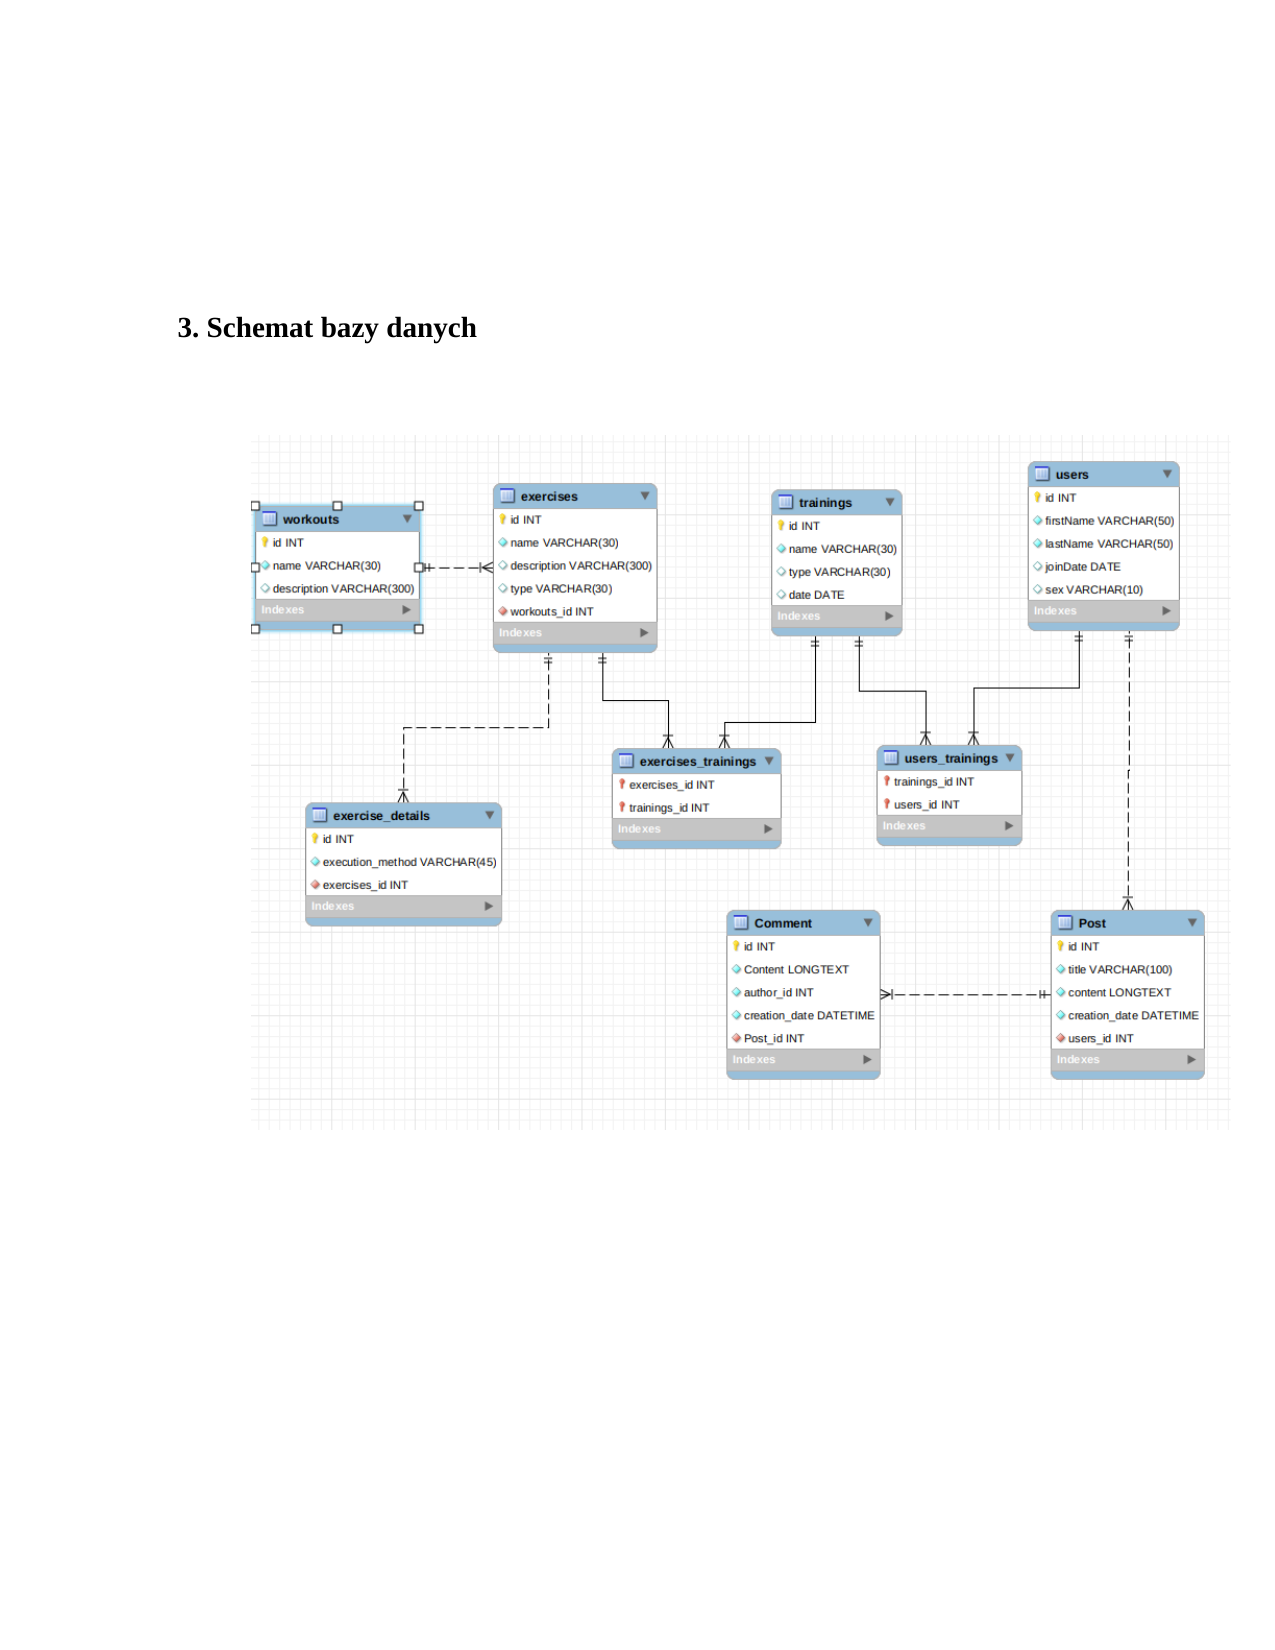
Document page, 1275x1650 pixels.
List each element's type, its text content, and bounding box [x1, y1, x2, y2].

subtitle 3. Schemat bazy danych [177, 310, 1157, 343]
picture [251, 435, 1231, 1130]
